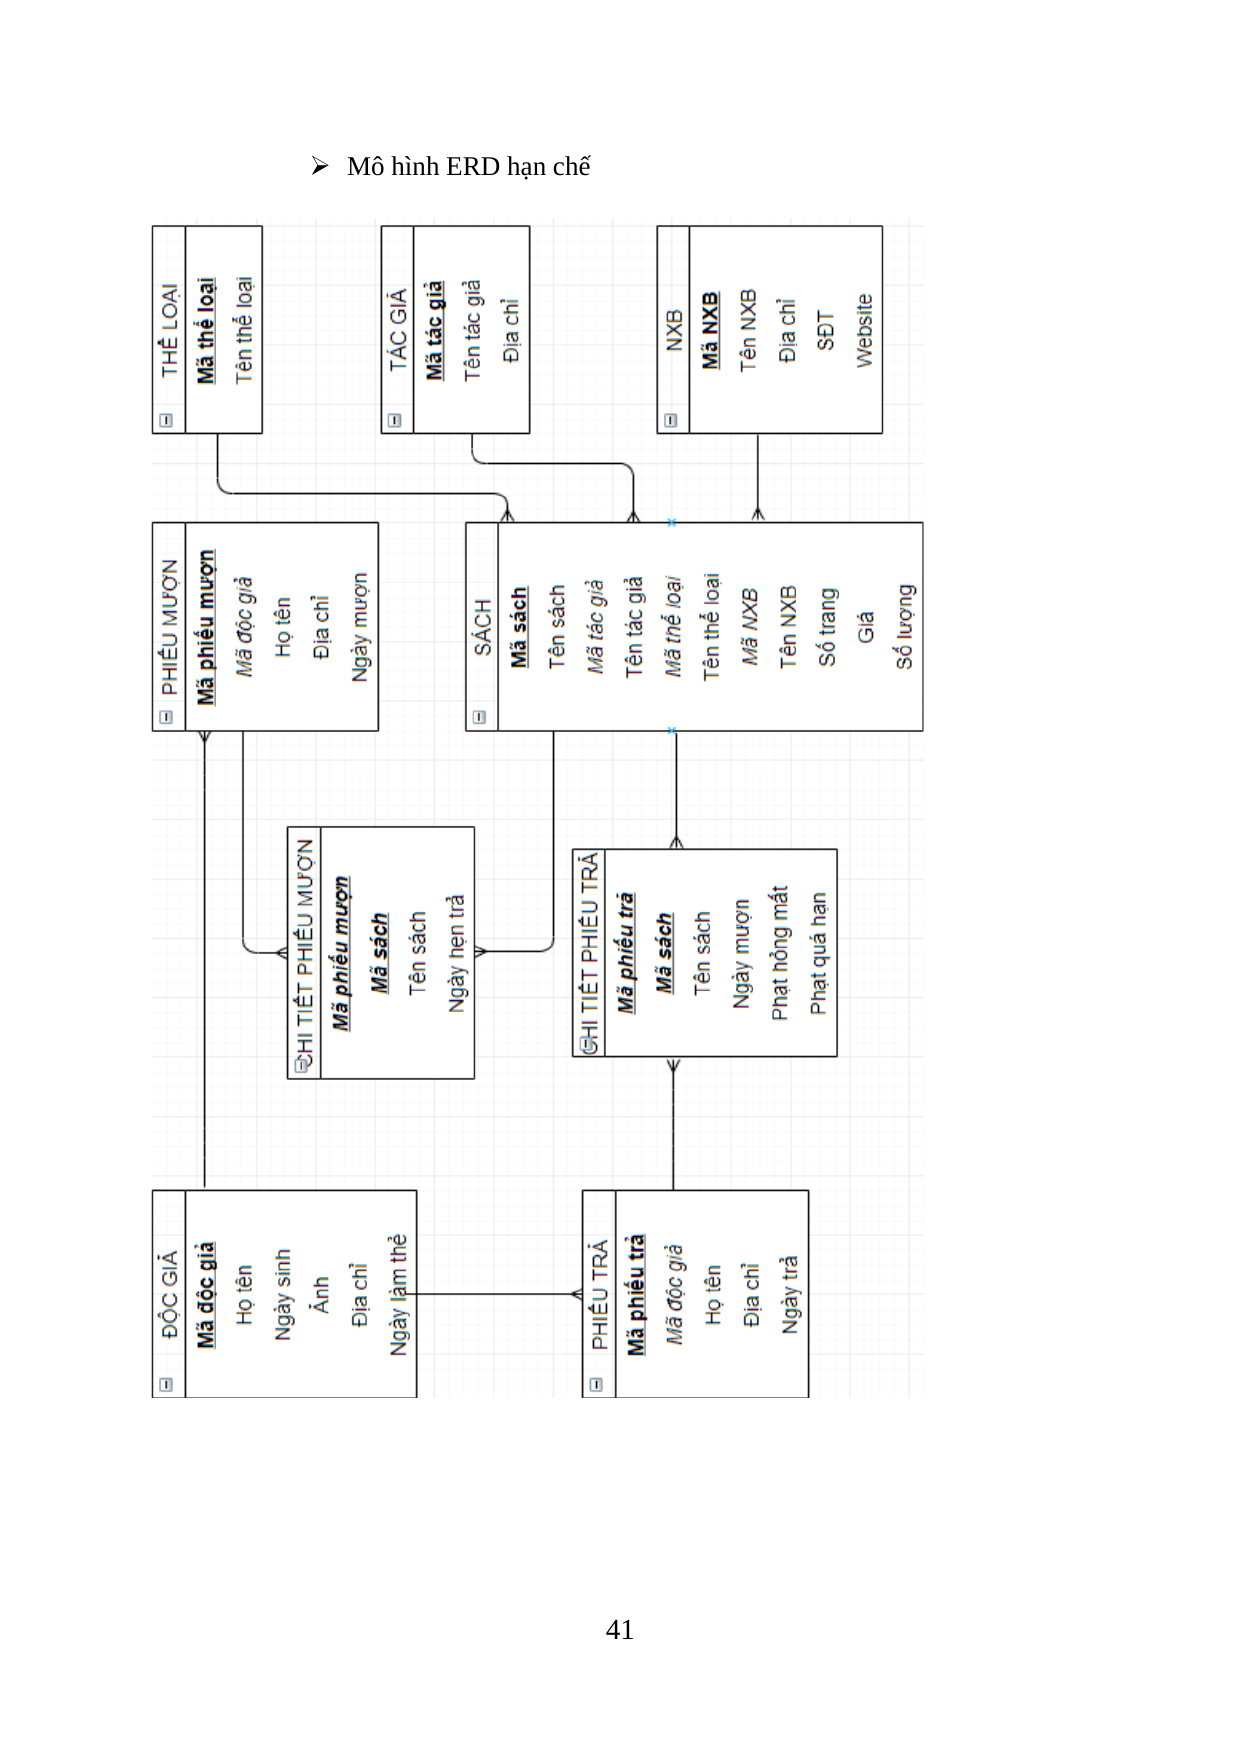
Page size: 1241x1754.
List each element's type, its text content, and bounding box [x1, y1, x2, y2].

picture [152, 219, 924, 1398]
list Mô hình ERD hạn chế [309, 150, 1090, 181]
